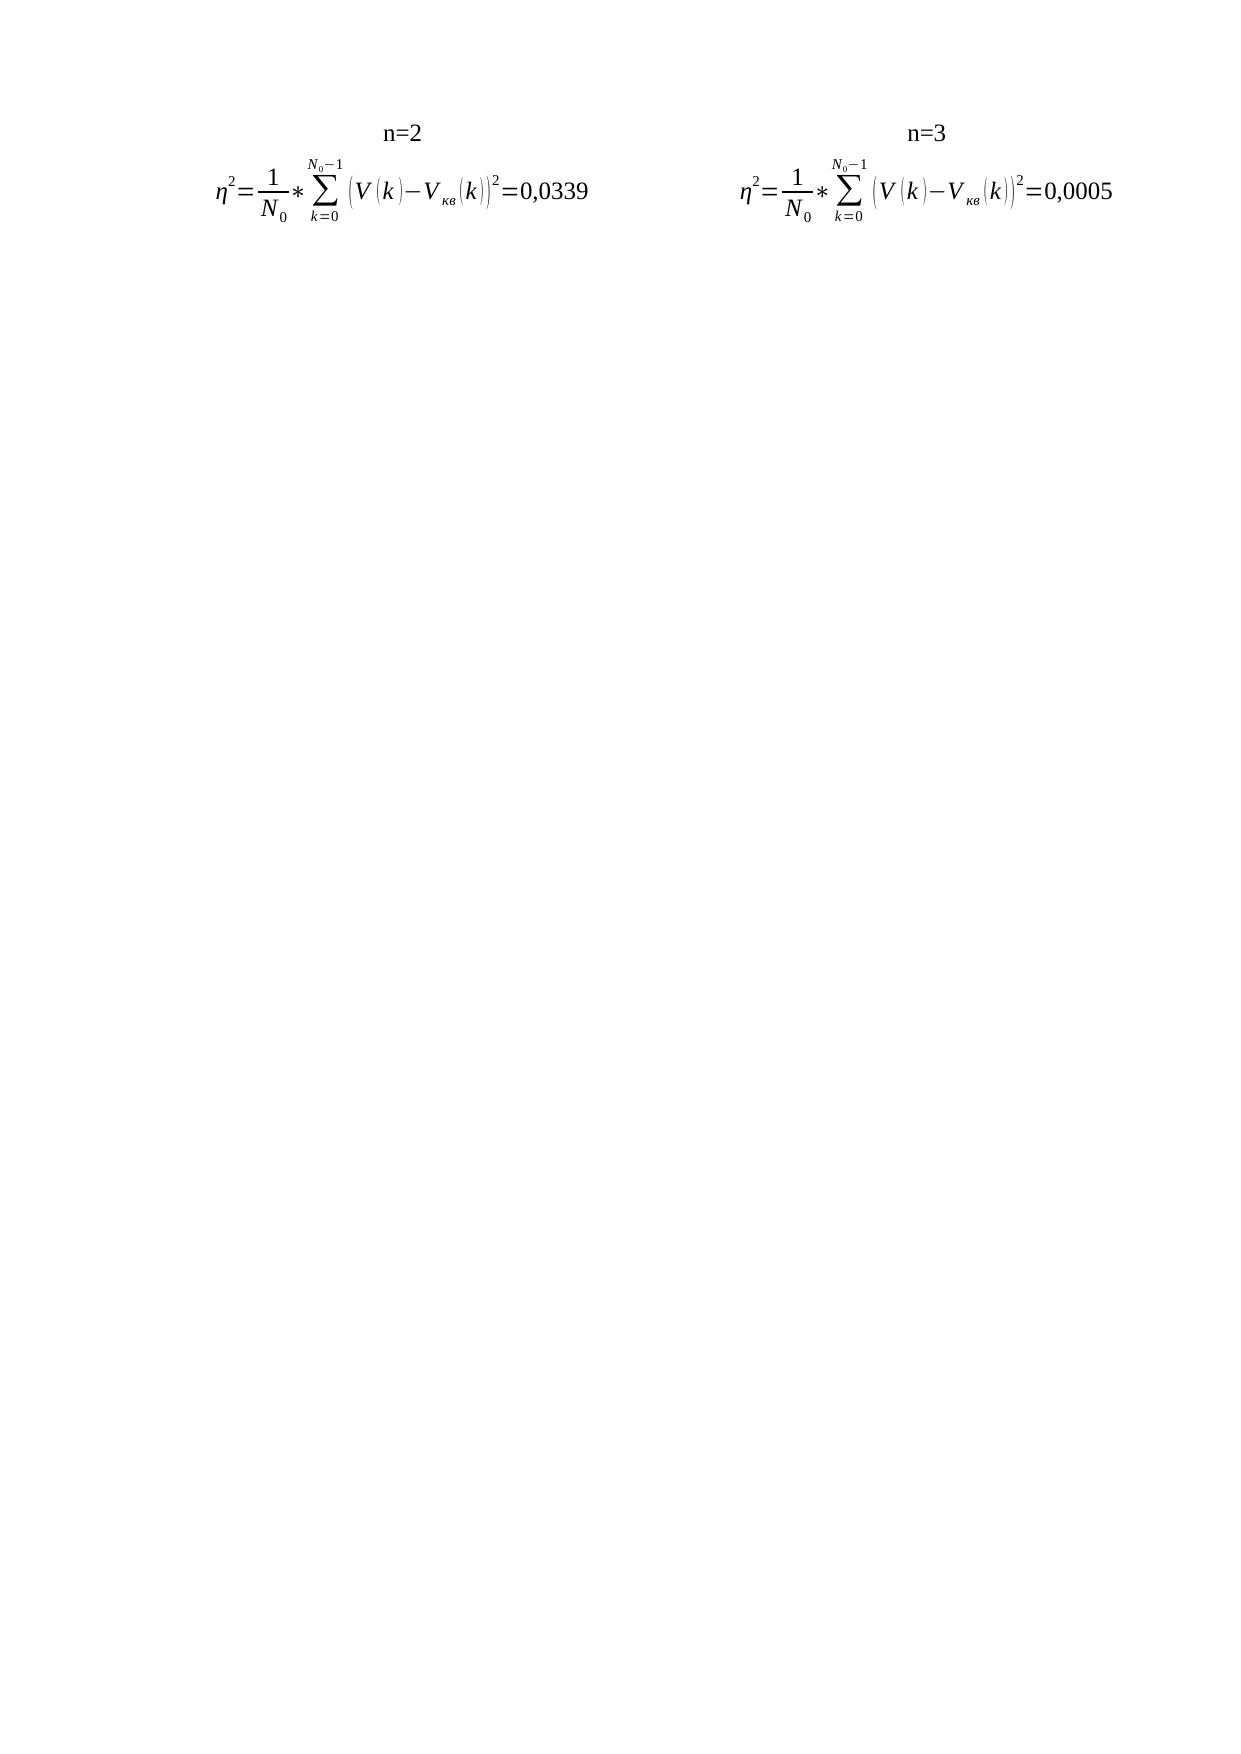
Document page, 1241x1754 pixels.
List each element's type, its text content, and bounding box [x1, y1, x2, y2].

text n=2 [177, 118, 627, 147]
text n=3 [701, 118, 1152, 147]
